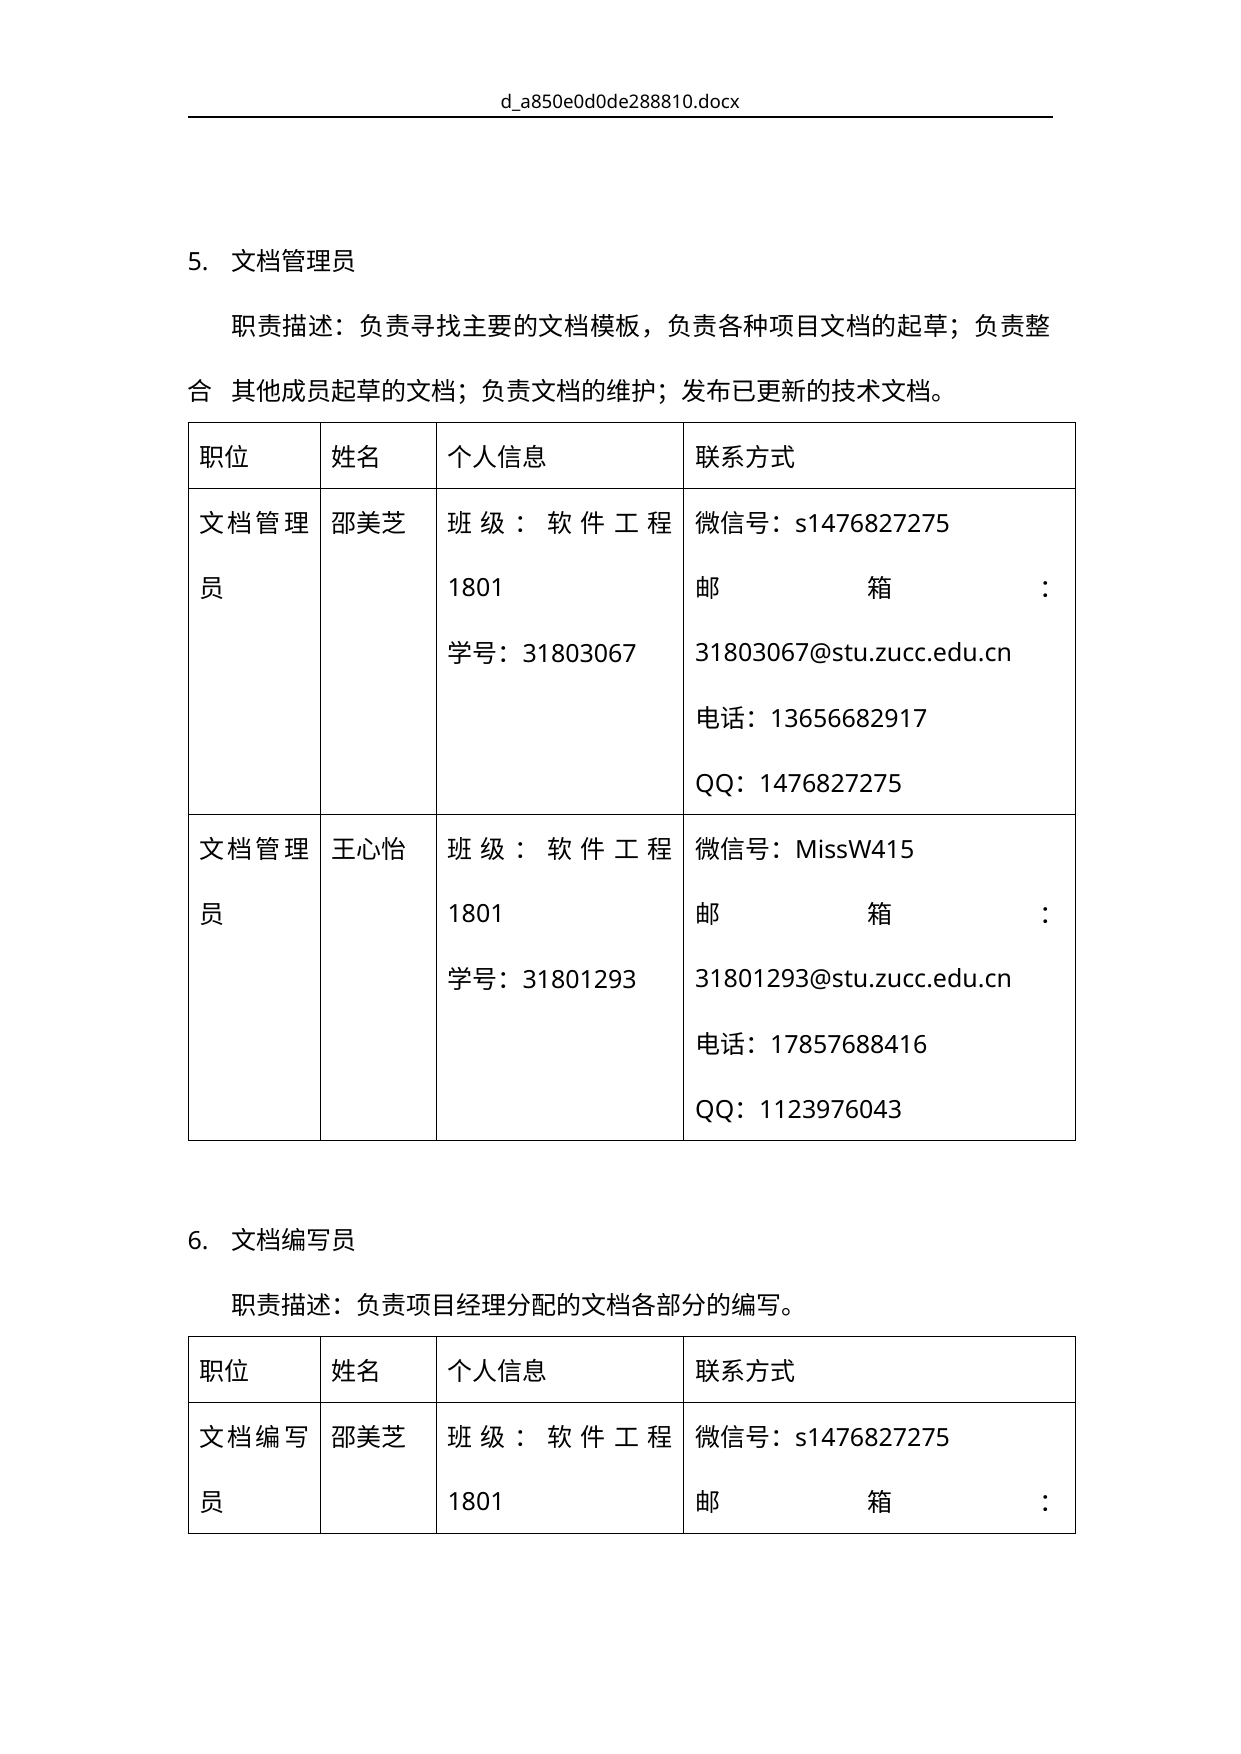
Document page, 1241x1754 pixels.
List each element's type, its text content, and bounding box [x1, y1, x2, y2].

list 文档编写员 [187, 1206, 1053, 1271]
text 职责描述：负责项目经理分配的文档各部分的编写。 [187, 1271, 1053, 1336]
table_header 个人信息 [437, 423, 683, 488]
table_cell 邵美芝 [321, 489, 436, 814]
table_header 联系方式 [684, 1337, 1075, 1402]
table_cell 文档管理员 [189, 815, 320, 1140]
table_cell 班级：软件工程1801 学号：31803067 [437, 489, 683, 814]
table_header 姓名 [321, 423, 436, 488]
table_cell 微信号：s1476827275 邮箱：31803067@stu.zucc.edu.cn 电话：13656682917 QQ：1476827275 [684, 1403, 1075, 1533]
table_header 职位 [189, 423, 320, 488]
table_cell 班级：软件工程1801 学号：31803067 [437, 1403, 683, 1533]
table_header 职位 [189, 1337, 320, 1402]
table_header 个人信息 [437, 1337, 683, 1402]
table_cell 王心怡 [321, 815, 436, 1140]
table_header 姓名 [321, 1337, 436, 1402]
table_header 联系方式 [684, 423, 1075, 488]
table_cell 文档管理员 [189, 489, 320, 814]
table_cell 微信号：MissW415 邮箱：31801293@stu.zucc.edu.cn 电话：17857688416 QQ：1123976043 [684, 815, 1075, 1140]
table_cell 微信号：s1476827275 邮箱：31803067@stu.zucc.edu.cn 电话：13656682917 QQ：1476827275 [684, 489, 1075, 814]
text 职责描述：负责寻找主要的文档模板，负责各种项目文档的起草；负责整合 其他成员起草的文档；负责文档的维护；发布已更新的技术文档。 [187, 292, 1053, 422]
table_cell 邵美芝 [321, 1403, 436, 1533]
list 文档管理员 [187, 227, 1053, 292]
table_cell 班级：软件工程1801 学号：31801293 [437, 815, 683, 1140]
table_cell 文档编写员 [189, 1403, 320, 1533]
